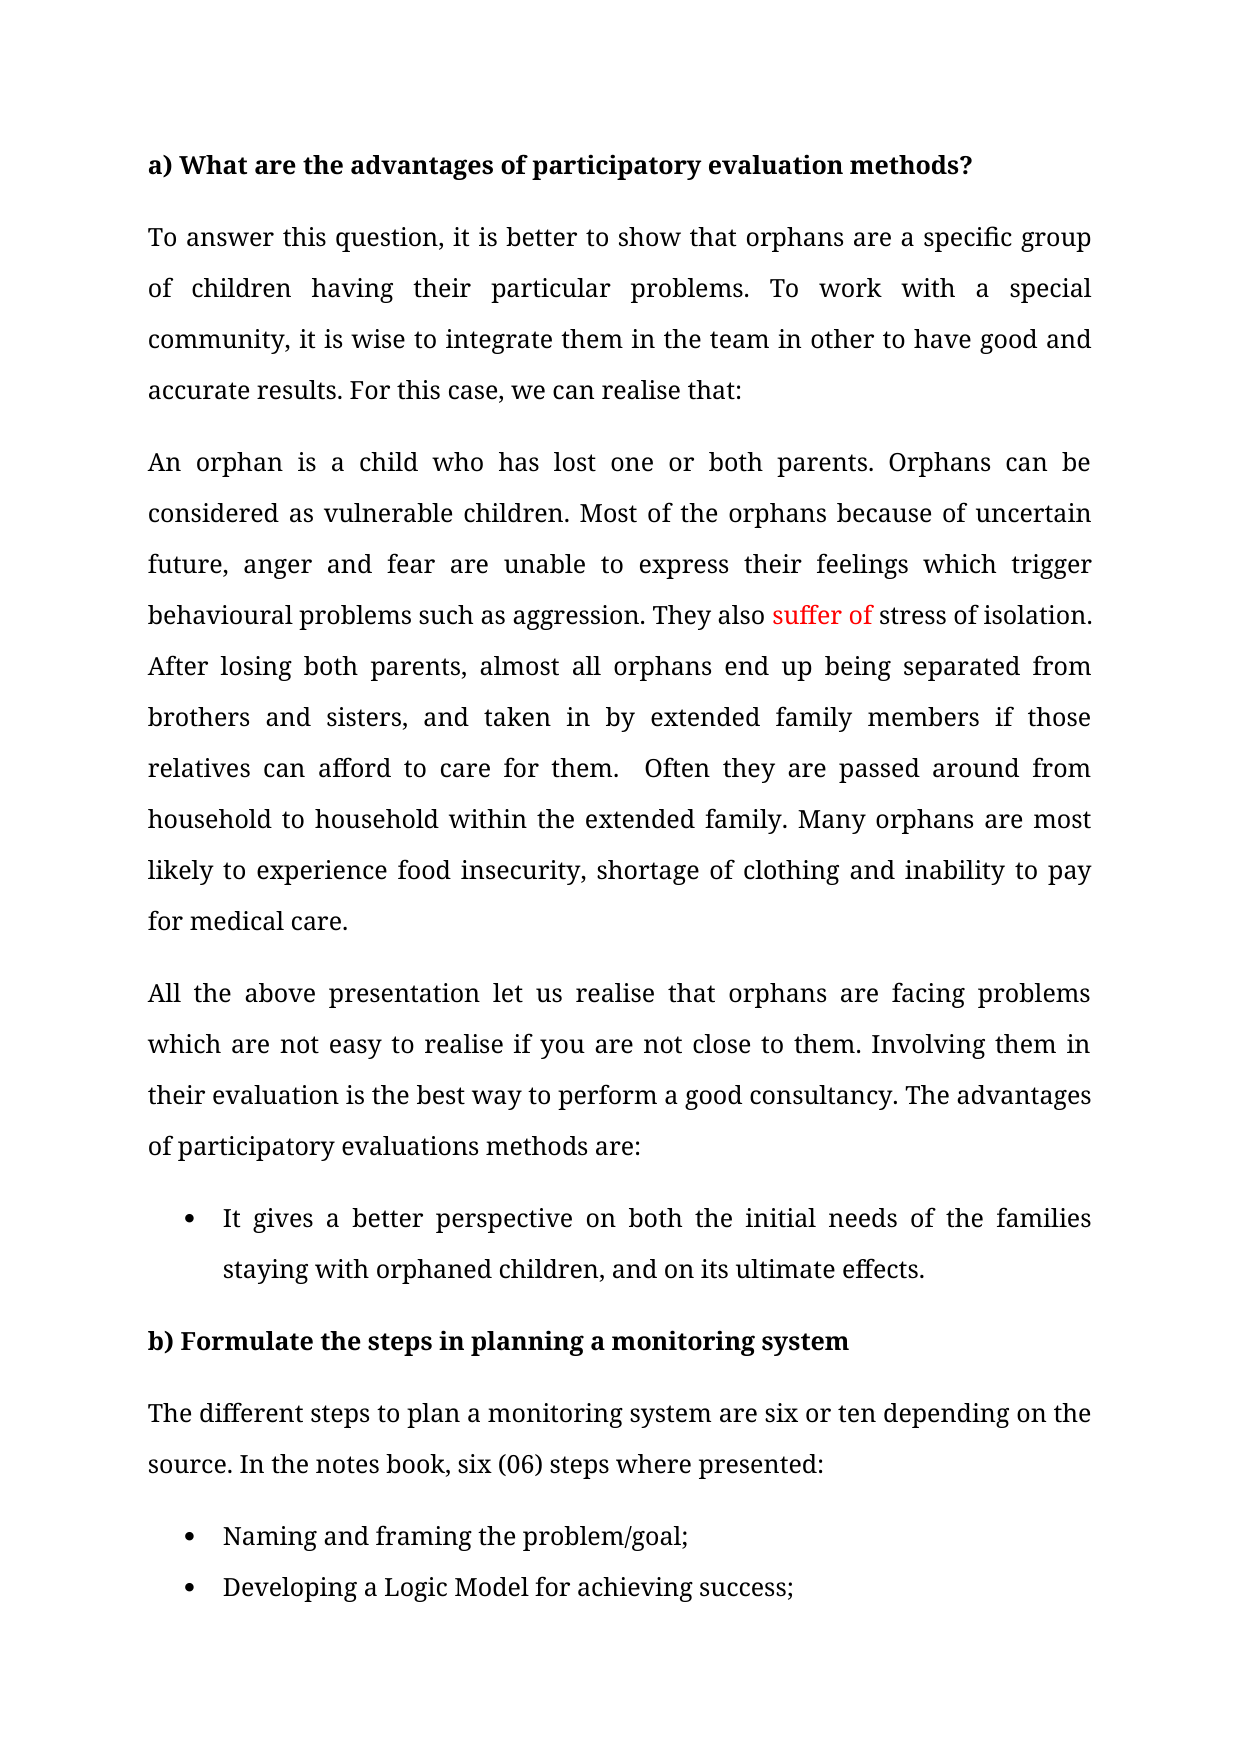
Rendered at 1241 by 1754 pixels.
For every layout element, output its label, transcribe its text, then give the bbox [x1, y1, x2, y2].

text All the above presentation let us realise that orphans are facing problems which are not easy to realise if you are not close to them. Involving them in their evaluation is the best way to perform a good consultancy. The advantages of participatory evaluations methods are: [148, 976, 1093, 1163]
list It gives a better perspective on both the initial needs of the families staying with orphaned children, and on its ultimate effects. [185, 1201, 1093, 1286]
text To answer this question, it is better to show that orphans are a specific group of children having their particular problems. To work with a special community, it is wise to integrate them in the team in other to have good and accurate results. For this case, we can realise that: [148, 219, 1093, 407]
text b) Formulate the steps in planning a monitoring system [148, 1324, 1093, 1358]
text An orphan is a child who has lost one or both parents. Orphans can be considered as vulnerable children. Most of the orphans because of uncertain future, anger and fear are unable to express their feelings which trigger behavioural problems such as aggression. They also suffer of stress of isolation. After losing both parents, almost all orphans end up being separated from brothers and sisters, and taken in by extended family members if those relatives can afford to care for them. Often they are passed around from household to household within the extended family. Many orphans are most likely to experience food insecurity, shortage of clothing and inability to pay for medical care. [148, 444, 1093, 938]
text The different steps to plan a monitoring system are six or ten depending on the source. In the notes book, six (06) steps where presented: [148, 1396, 1093, 1481]
list Developing a Logic Model for achieving success; [185, 1569, 1093, 1603]
list Naming and framing the problem/goal; [185, 1518, 1093, 1552]
text a) What are the advantages of participatory evaluation methods? [148, 148, 1093, 182]
